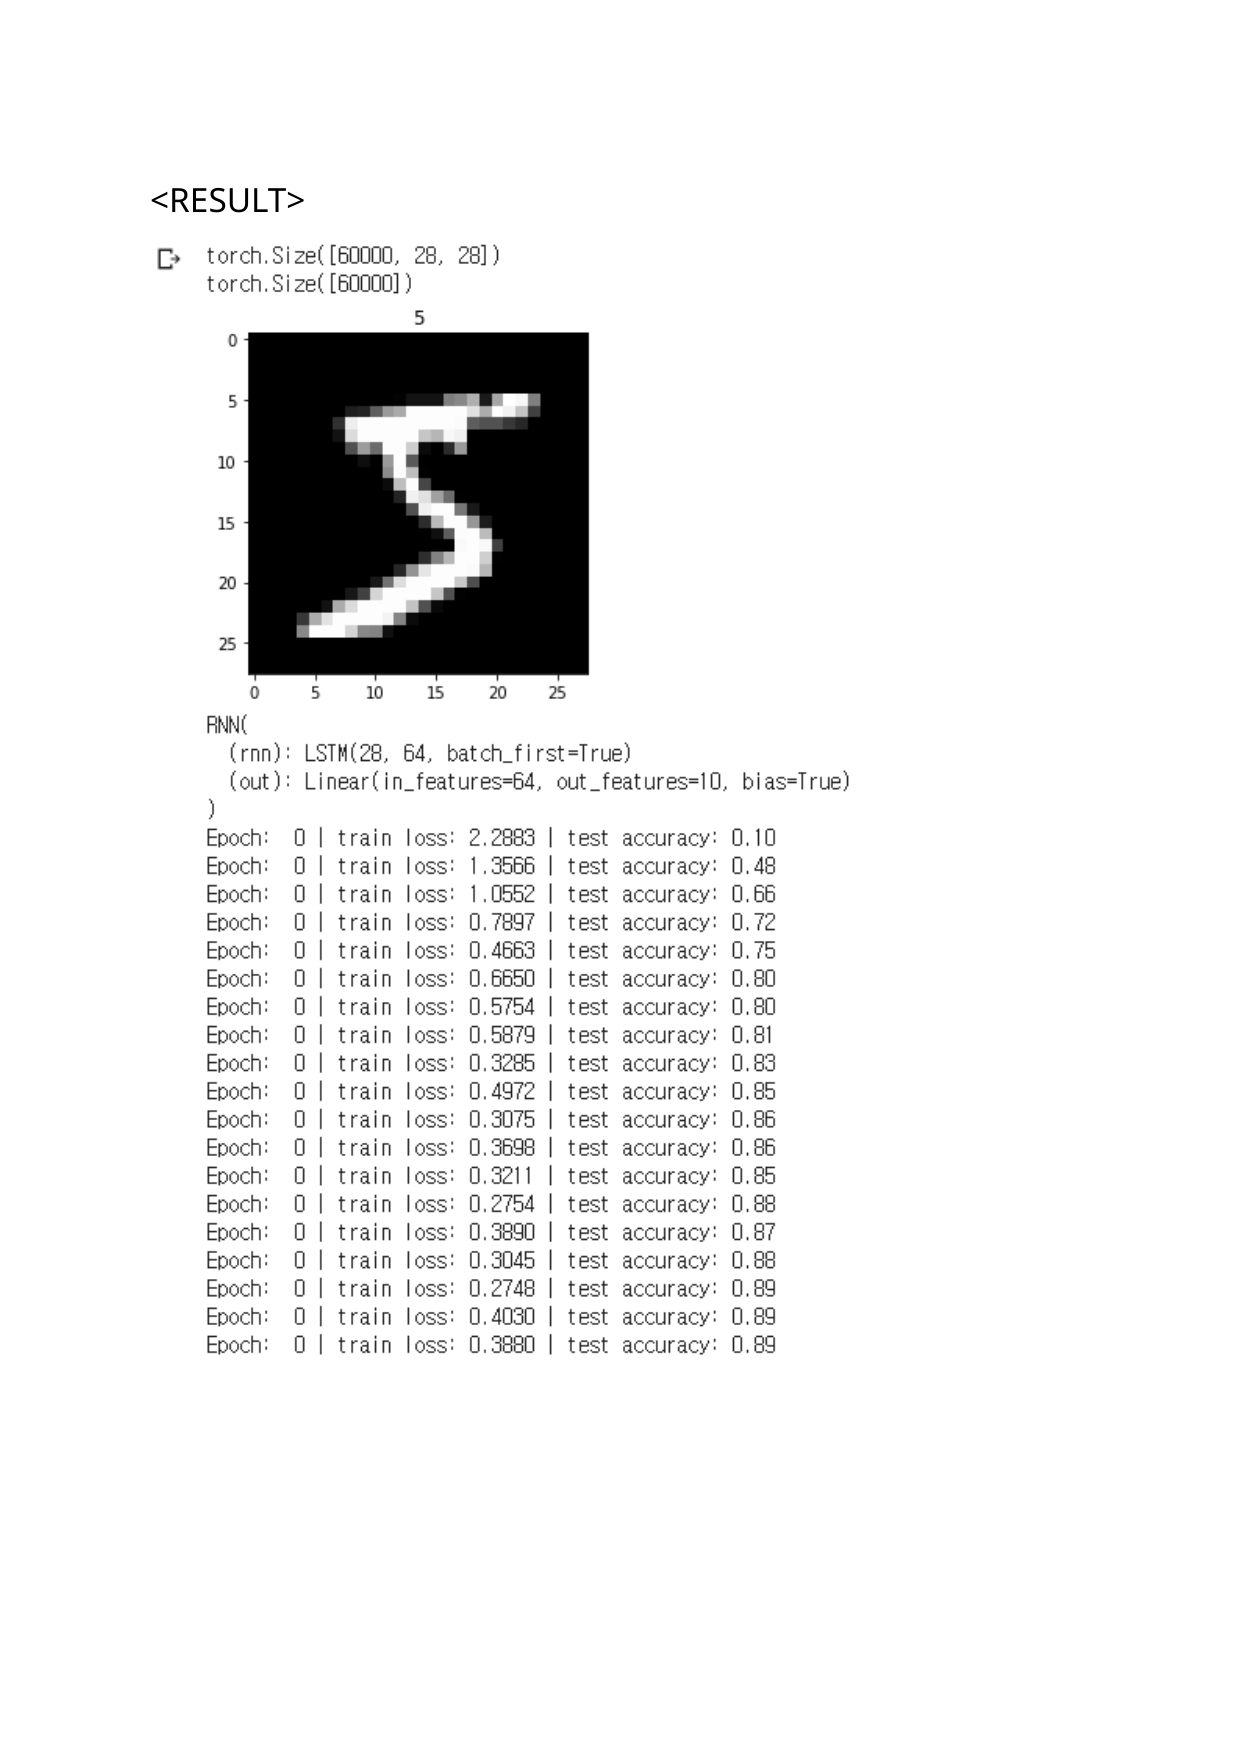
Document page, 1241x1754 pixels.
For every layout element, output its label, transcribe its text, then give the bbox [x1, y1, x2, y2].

picture [150, 242, 858, 1361]
text <RESULT> [150, 177, 1090, 223]
